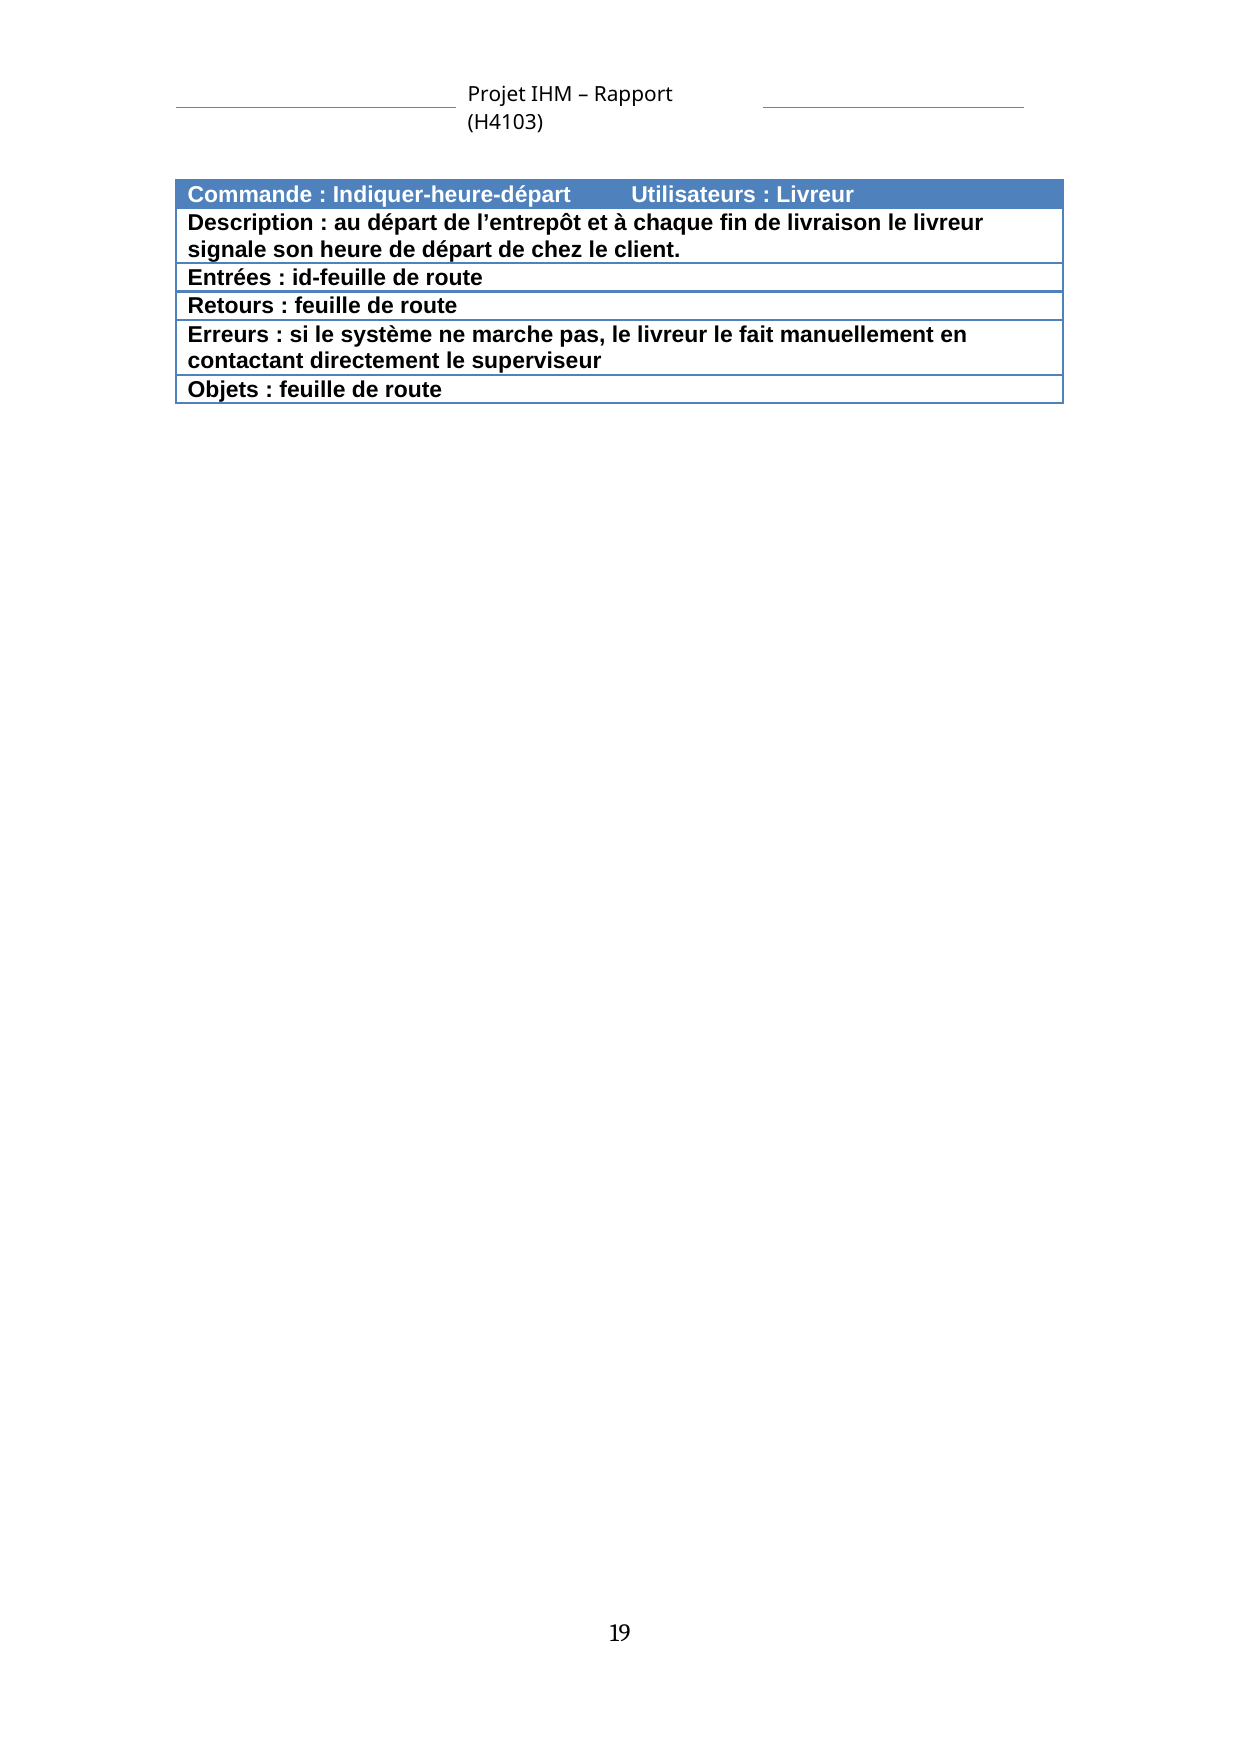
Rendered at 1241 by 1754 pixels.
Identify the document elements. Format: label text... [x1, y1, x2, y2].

table_cell Entrées : id-feuille de route [177, 264, 1062, 290]
table_header Commande : Indiquer-heure-départ [177, 181, 620, 207]
table_cell Description : au départ de l’entrepôt et à chaque fin de livraison le livreur signale son heure de départ de chez le client. [177, 209, 1062, 262]
table_header Utilisateurs : Livreur [620, 181, 1062, 207]
table_cell Retours : feuille de route [177, 293, 1062, 319]
table_cell Objets : feuille de route [177, 376, 1062, 402]
table_cell Erreurs : si le système ne marche pas, le livreur le fait manuellement en contactant directement le superviseur [177, 321, 1062, 374]
